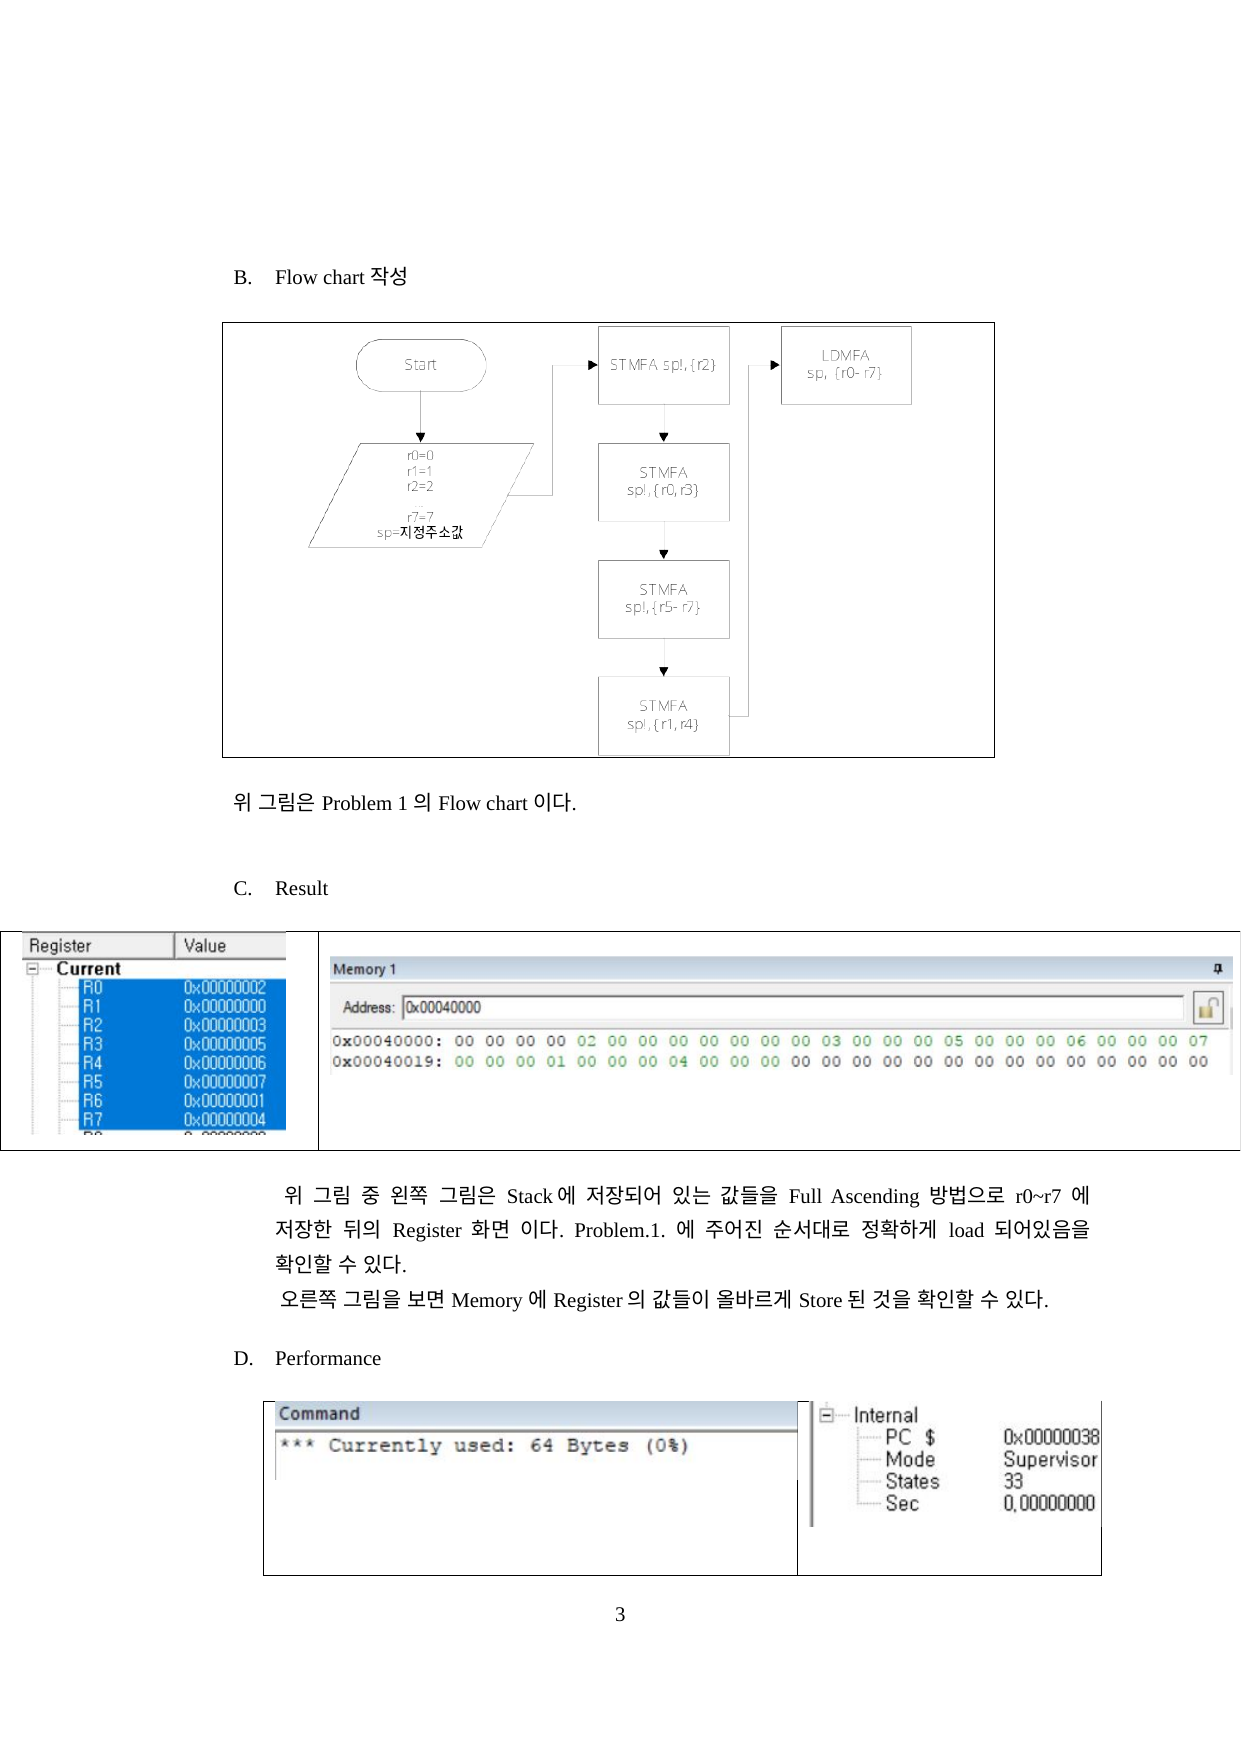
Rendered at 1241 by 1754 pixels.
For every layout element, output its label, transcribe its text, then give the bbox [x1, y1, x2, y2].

picture [330, 956, 1233, 1075]
table_header [264, 1402, 797, 1575]
picture [275, 1401, 798, 1480]
list Result [233, 876, 1090, 900]
table_header [223, 323, 994, 757]
list 오른쪽 그림을 보면 Memory 에 Register 의 값들이 올바르게 Store 된 것을 확인할 수 있다. [275, 1283, 1090, 1313]
table_header [798, 1402, 1101, 1575]
list Performance [233, 1345, 1090, 1369]
table_header [319, 932, 1240, 1150]
list 위 그림 중 왼쪽 그림은 Stack에 저장되어 있는 값들을 Full Ascending 방법으로 r0~r7 에 저장한 뒤의 Register 화면 이다. Problem.1. 에 주어진 순서대로 정확하게 load 되어있음을 확인할 수 있다. [275, 1179, 1090, 1279]
text 위 그림은 Problem 1 의 Flow chart 이다. [150, 786, 1090, 816]
picture [22, 931, 286, 1135]
table_header [1, 932, 318, 1150]
list Flow chart 작성 [233, 260, 1090, 290]
picture [808, 1401, 1102, 1527]
